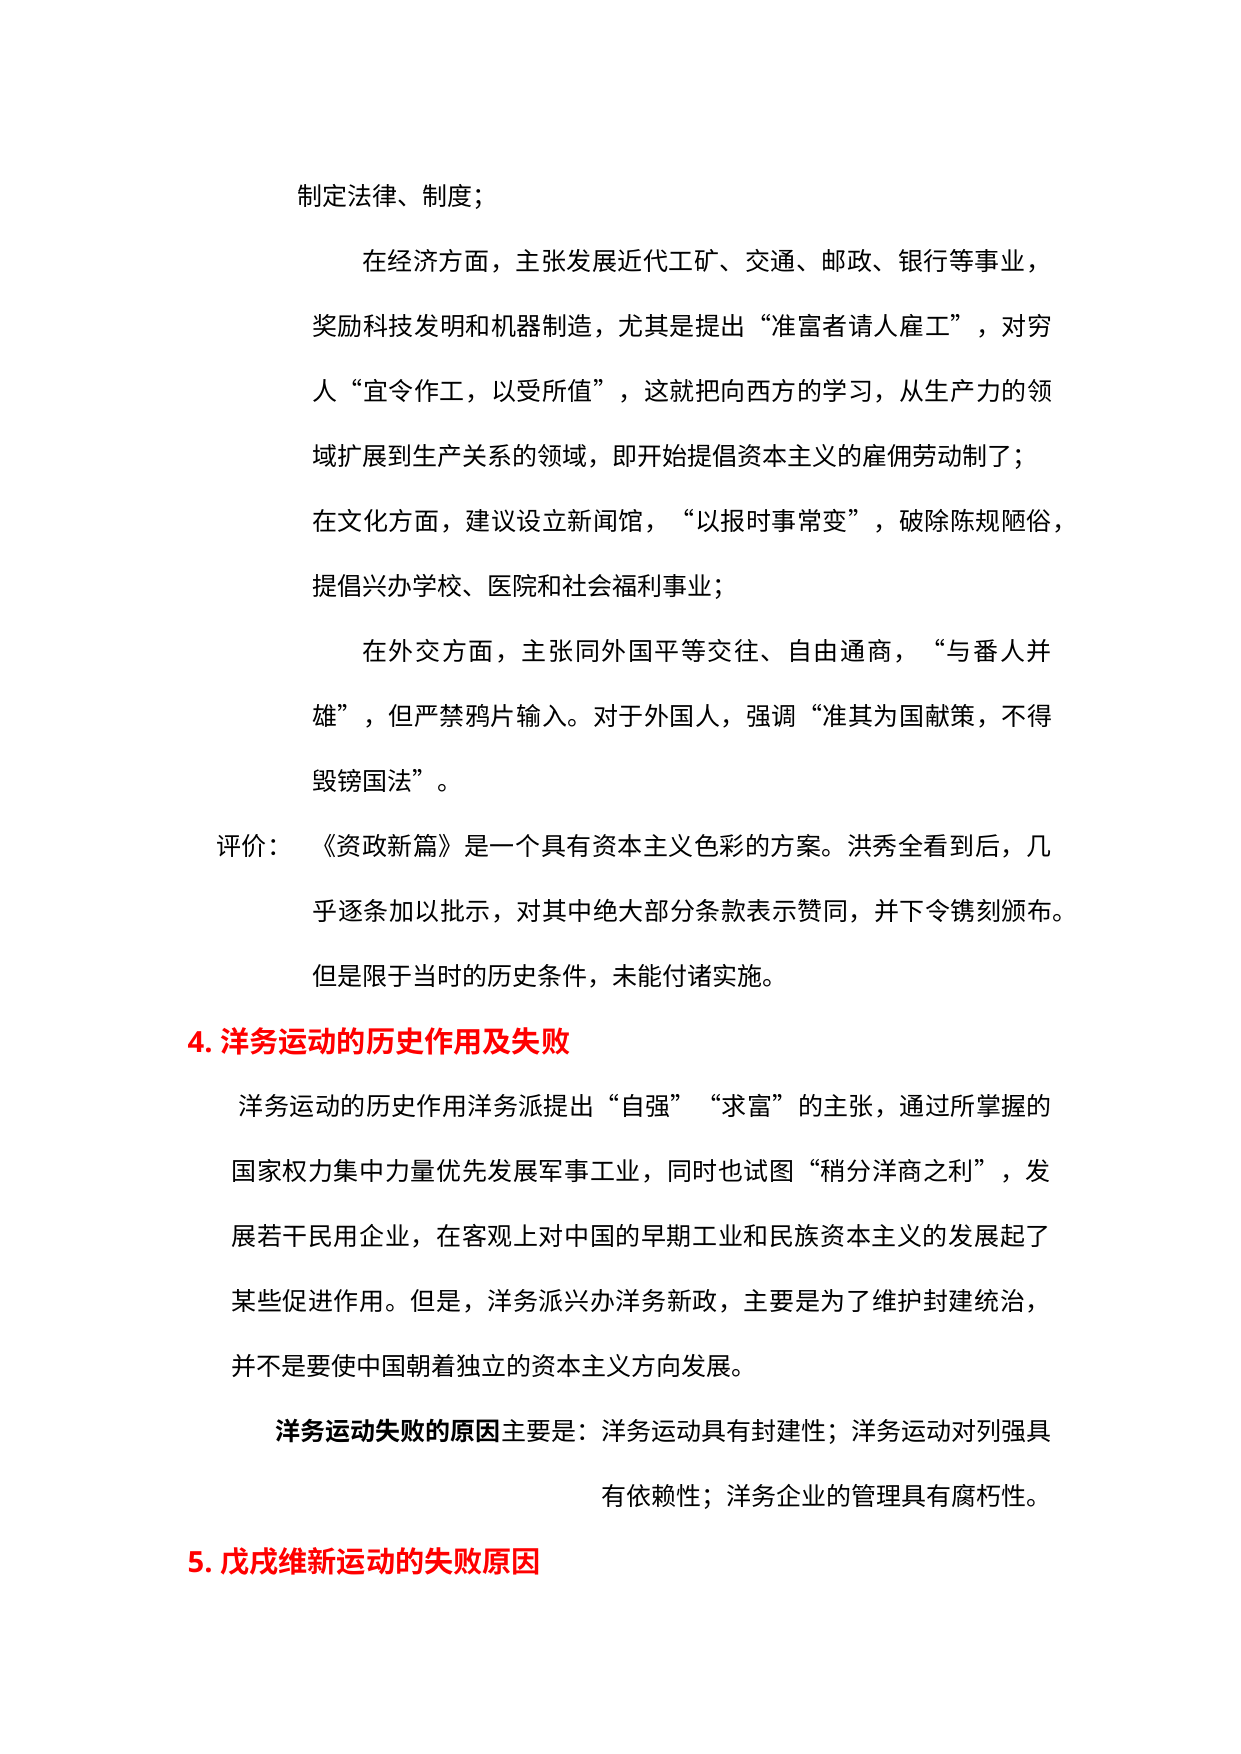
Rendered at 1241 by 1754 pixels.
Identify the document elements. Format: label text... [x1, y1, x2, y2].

text 评价： 《资政新篇》是一个具有资本主义色彩的方案。洪秀全看到后，几乎逐条加以批示，对其中绝大部分条款表示赞同，并下令镌刻颁布。但是限于当时的历史条件，未能付诸实施。 [187, 812, 1053, 1007]
text 洋务运动失败的原因主要是：洋务运动具有封建性；洋务运动对列强具有依赖性；洋务企业的管理具有腐朽性。 [275, 1397, 1053, 1527]
text 在文化方面，建议设立新闻馆，“以报时事常变”，破除陈规陋俗，提倡兴办学校、医院和社会福利事业； [312, 487, 1053, 617]
list 洋务运动的历史作用及失败 [187, 1007, 1053, 1072]
text 在外交方面，主张同外国平等交往、自由通商，“与番人并雄”，但严禁鸦片输入。对于外国人，强调“准其为国献策，不得毁镑国法”。 [312, 617, 1053, 812]
text 在经济方面，主张发展近代工矿、交通、邮政、银行等事业，奖励科技发明和机器制造，尤其是提出“准富者请人雇工”，对穷人“宜令作工，以受所值”，这就把向西方的学习，从生产力的领域扩展到生产关系的领域，即开始提倡资本主义的雇佣劳动制了； [312, 227, 1053, 487]
list 戊戌维新运动的失败原因 [187, 1527, 1053, 1592]
text 洋务运动的历史作用洋务派提出“自强”“求富”的主张，通过所掌握的国家权力集中力量优先发展军事工业，同时也试图“稍分洋商之利”，发展若干民用企业，在客观上对中国的早期工业和民族资本主义的发展起了某些促进作用。但是，洋务派兴办洋务新政，主要是为了维护封建统治，并不是要使中国朝着独立的资本主义方向发展。 [187, 1072, 1053, 1397]
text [187, 162, 1053, 227]
